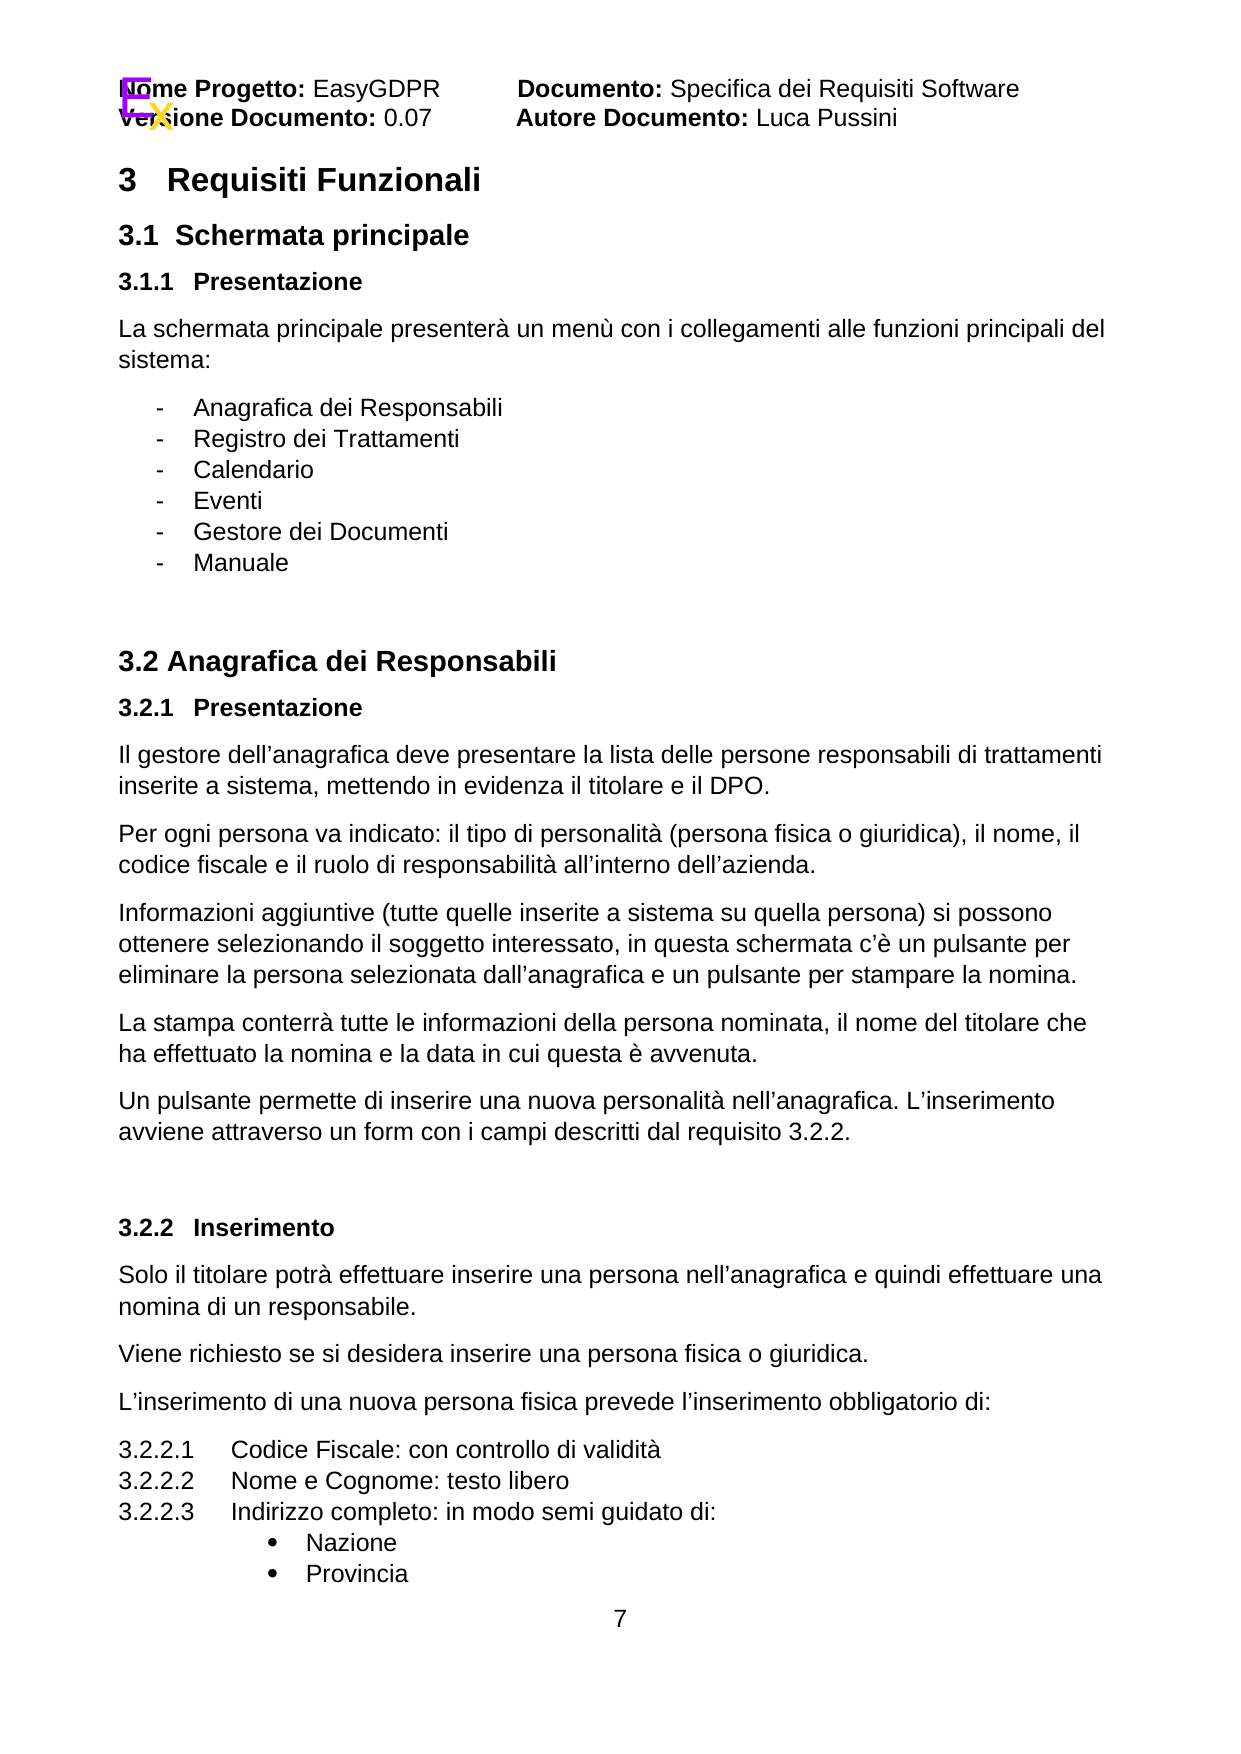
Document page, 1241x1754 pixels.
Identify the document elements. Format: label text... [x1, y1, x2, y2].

text Per ogni persona va indicato: il tipo di personalità (persona fisica o giuridica), il nome, il codice fiscale e il ruolo di responsabilità all’interno dell’azienda. [118, 819, 1122, 879]
text La schermata principale presenterà un menù con i collegamenti alle funzioni principali del sistema: [118, 314, 1122, 374]
list Codice Fiscale: con controllo di validità [118, 1434, 1122, 1463]
list Calendario [156, 455, 1122, 484]
subtitle Requisiti Funzionali [118, 160, 1122, 198]
list Provincia [268, 1559, 1122, 1588]
text L’inserimento di una nuova persona fisica prevede l’inserimento obbligatorio di: [118, 1387, 1122, 1416]
text Informazioni aggiuntive (tutte quelle inserite a sistema su quella persona) si possono ottenere selezionando il soggetto interessato, in questa schermata c’è un pulsante per eliminare la persona selezionata dall’anagrafica e un pulsante per stampare la nomina. [118, 898, 1122, 988]
list Manuale [156, 548, 1122, 577]
list Nazione [268, 1528, 1122, 1557]
list Anagrafica dei Responsabili [156, 393, 1122, 422]
subtitle Inserimento [118, 1213, 1122, 1241]
subtitle Schermata principale [118, 218, 1122, 252]
subtitle Anagrafica dei Responsabili [118, 644, 1122, 677]
subtitle Presentazione [118, 692, 1122, 721]
list Eventi [156, 486, 1122, 515]
list Gestore dei Documenti [156, 517, 1122, 546]
text Viene richiesto se si desidera inserire una persona fisica o giuridica. [118, 1339, 1122, 1368]
subtitle Presentazione [118, 267, 1122, 296]
list Registro dei Trattamenti [156, 424, 1122, 453]
text Un pulsante permette di inserire una nuova personalità nell’anagrafica. L’inserimento avviene attraverso un form con i campi descritti dal requisito 3.2.2. [118, 1086, 1122, 1146]
text Il gestore dell’anagrafica deve presentare la lista delle persone responsabili di trattamenti inserite a sistema, mettendo in evidenza il titolare e il DPO. [118, 740, 1122, 800]
text Solo il titolare potrà effettuare inserire una persona nell’anagrafica e quindi effettuare una nomina di un responsabile. [118, 1260, 1122, 1320]
list Indirizzo completo: in modo semi guidato di: [118, 1497, 1122, 1525]
text La stampa conterrà tutte le informazioni della persona nominata, il nome del titolare che ha effettuato la nomina e la data in cui questa è avvenuta. [118, 1007, 1122, 1067]
picture [117, 73, 174, 131]
list Nome e Cognome: testo libero [118, 1466, 1122, 1494]
